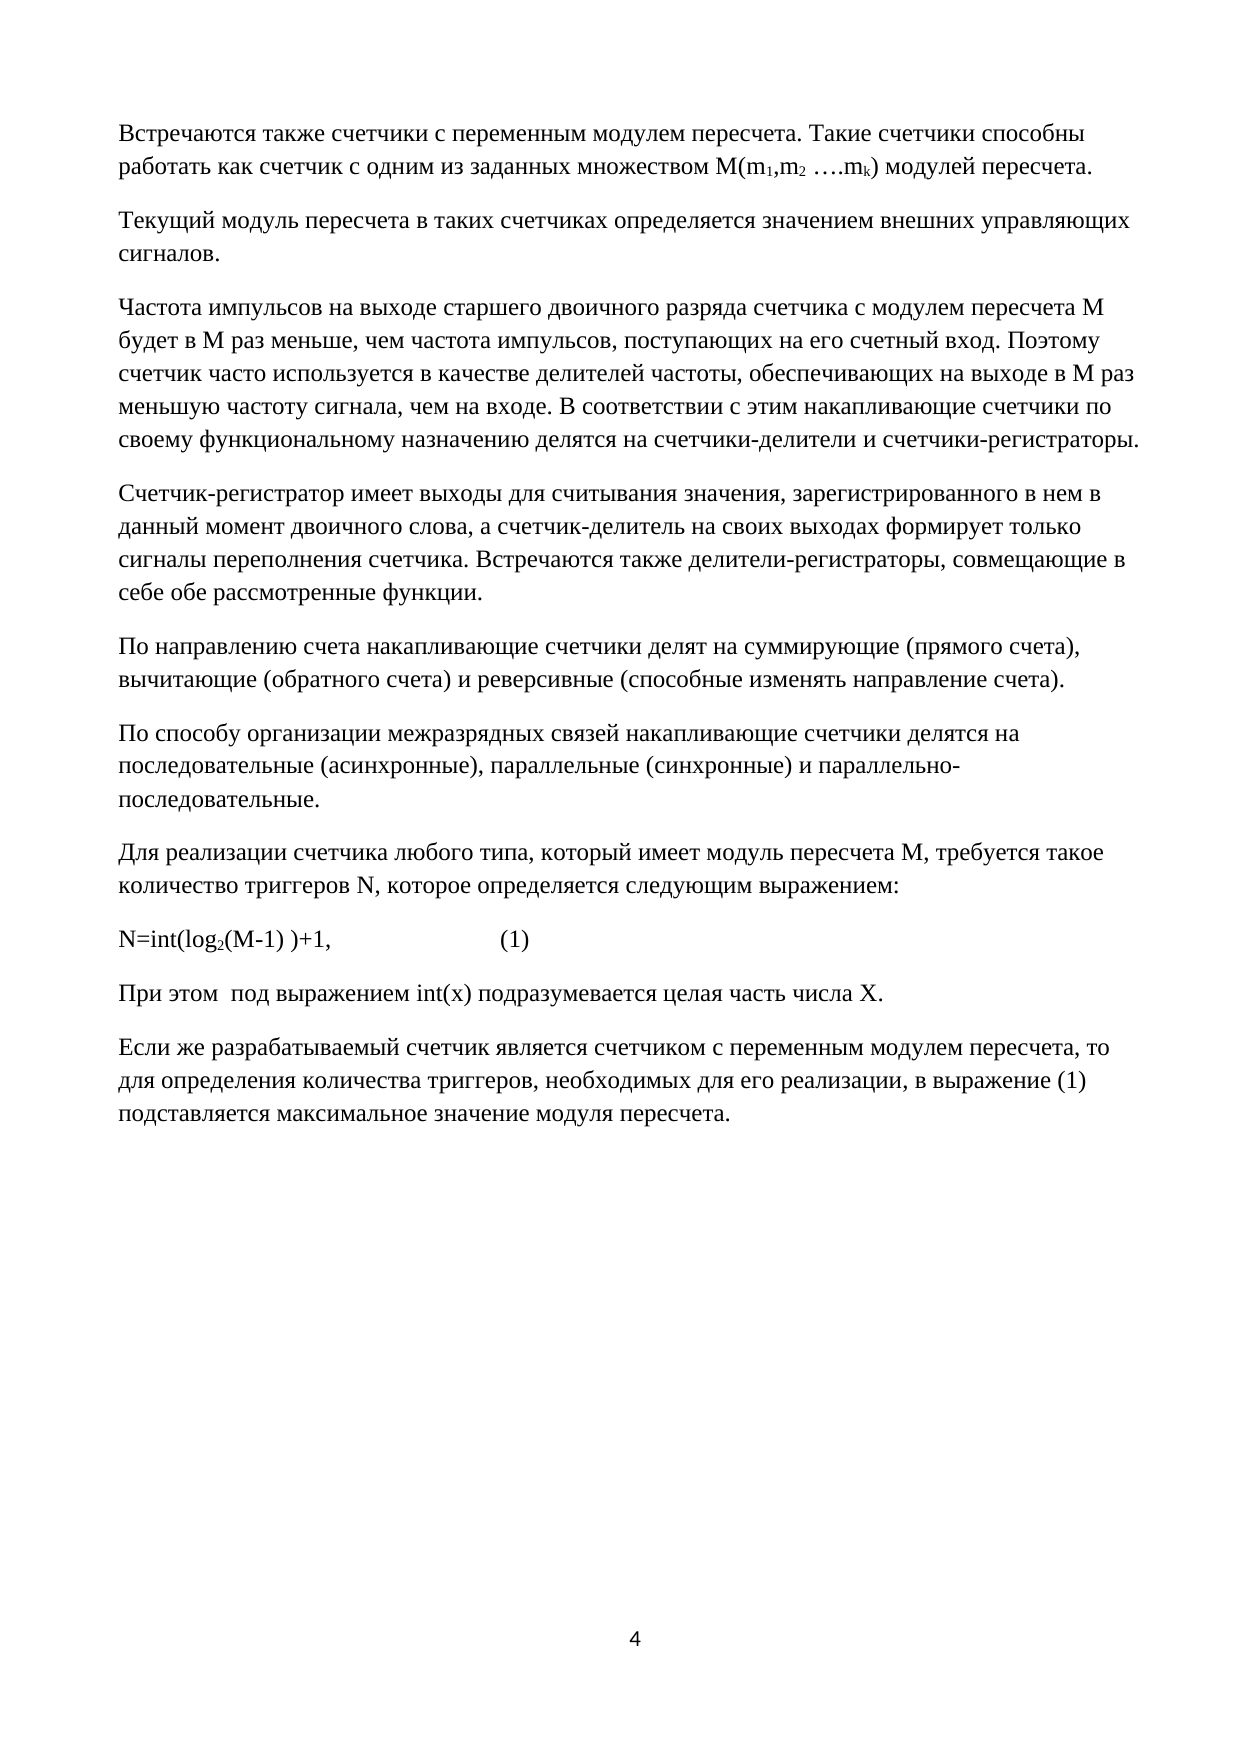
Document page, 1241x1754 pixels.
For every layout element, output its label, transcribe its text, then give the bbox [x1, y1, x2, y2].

text По направлению счета накапливающие счетчики делят на суммирующие (прямого счета), вычитающие (обратного счета) и реверсивные (способные изменять направление счета). [118, 631, 1152, 692]
text При этом под выражением int(x) подразумевается целая часть числа X. [118, 978, 1152, 1007]
text Если же разрабатываемый счетчик является счетчиком с переменным модулем пересчета, то для определения количества триггеров, необходимых для его реализации, в выражение (1) подставляется максимальное значение модуля пересчета. [118, 1032, 1152, 1127]
text Встречаются также счетчики с переменным модулем пересчета. Такие счетчики способны работать как счетчик с одним из заданных множеством М(m1,m2 ….mk) модулей пересчета. [118, 118, 1152, 180]
text N=int(log2(M-1) )+1, (1) [118, 924, 1152, 953]
text Для реализации счетчика любого типа, который имеет модуль пересчета М, требуется такое количество триггеров N, которое определяется следующим выражением: [118, 837, 1152, 899]
text Счетчик-регистратор имеет выходы для считывания значения, зарегистрированного в нем в данный момент двоичного слова, а счетчик-делитель на своих выходах формирует только сигналы переполнения счетчика. Встречаются также делители-регистраторы, совмещающие в себе обе рассмотренные функции. [118, 478, 1152, 606]
text Частота импульсов на выходе старшего двоичного разряда счетчика с модулем пересчета М будет в М раз меньше, чем частота импульсов, поступающих на его счетный вход. Поэтому счетчик часто используется в качестве делителей частоты, обеспечивающих на выходе в М раз меньшую частоту сигнала, чем на входе. В соответствии с этим накапливающие счетчики по своему функциональному назначению делятся на счетчики-делители и счетчики-регистраторы. [118, 292, 1152, 453]
text По способу организации межразрядных связей накапливающие счетчики делятся на последовательные (асинхронные), параллельные (синхронные) и параллельно-последовательные. [118, 718, 1152, 812]
text Текущий модуль пересчета в таких счетчиках определяется значением внешних управляющих сигналов. [118, 205, 1152, 267]
